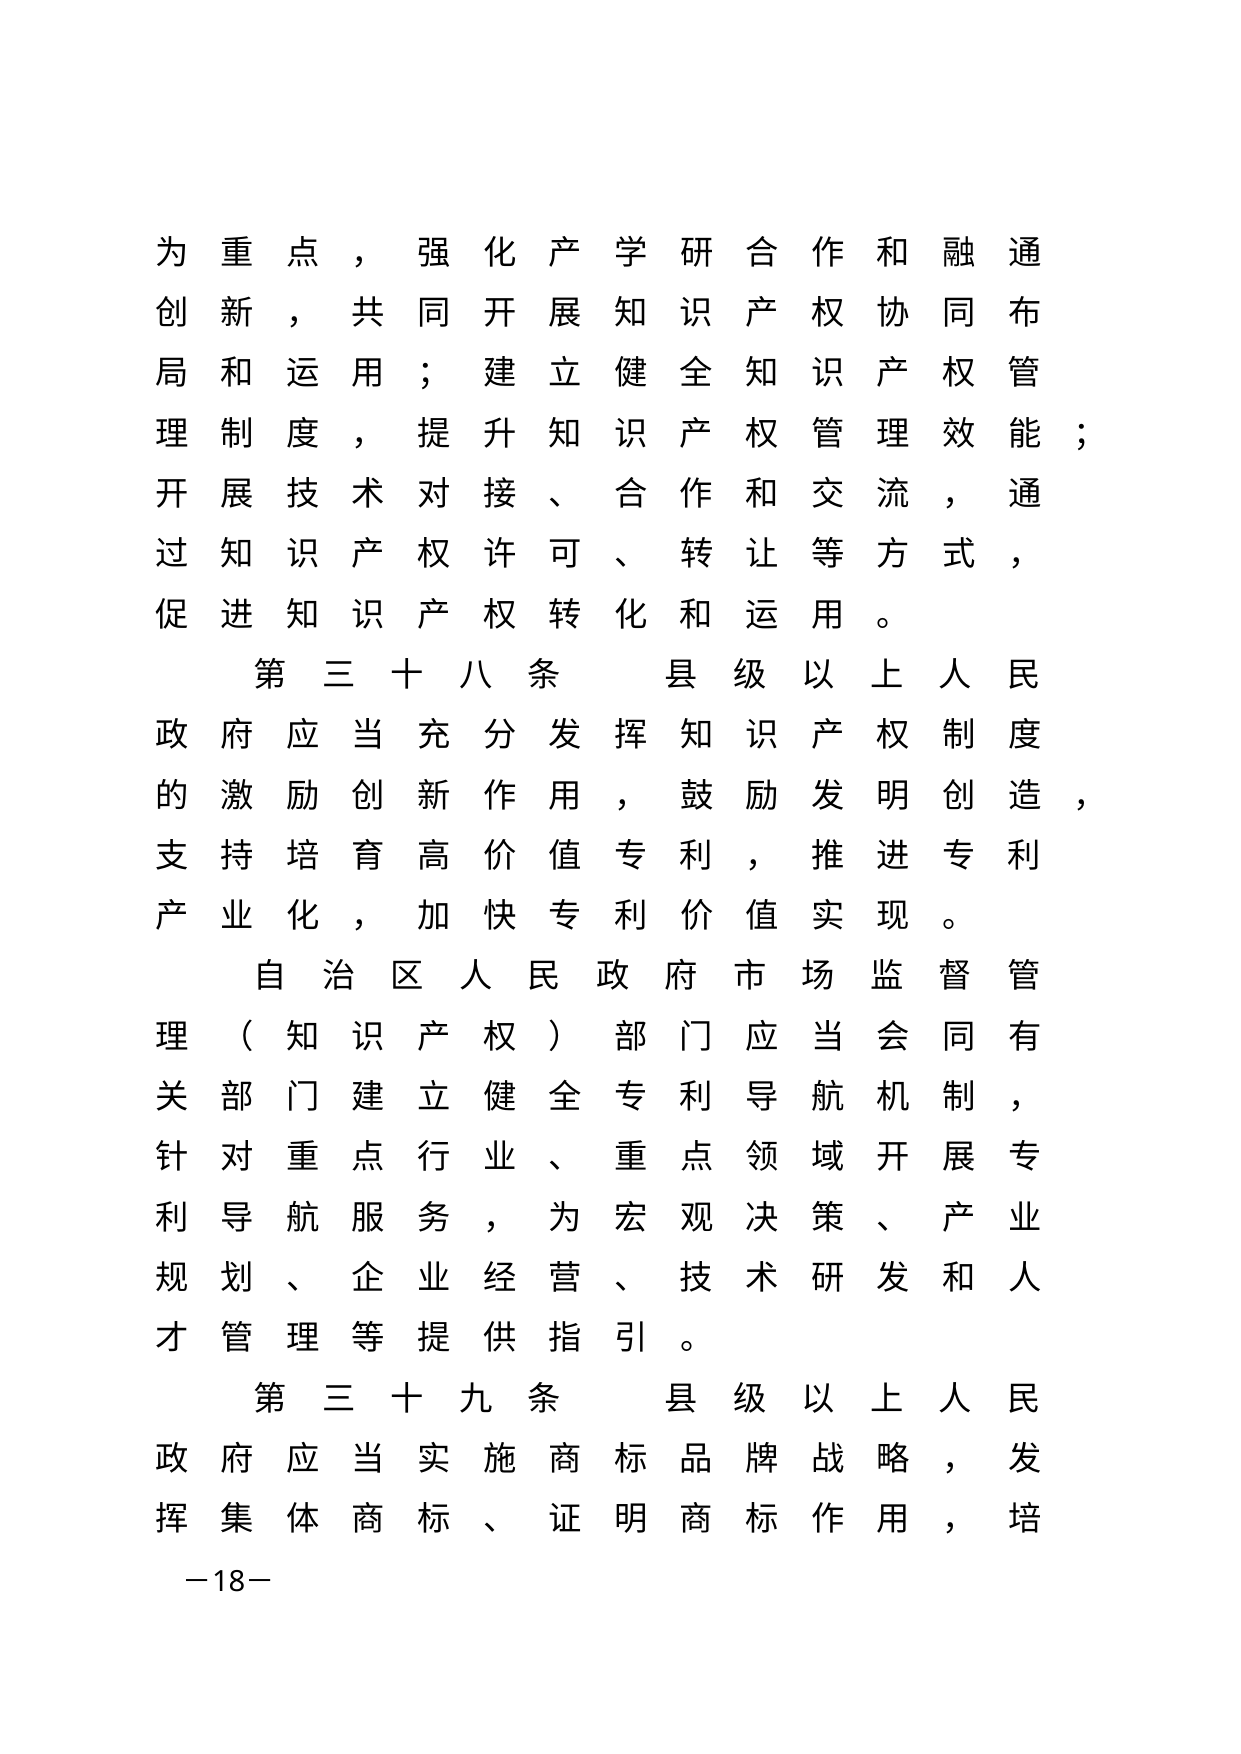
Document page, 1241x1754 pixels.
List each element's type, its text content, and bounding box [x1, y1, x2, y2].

text 自治区人民政府市场监督管理（知识产权）部门应当会同有关部门建立健全专利导航机制，针对重点行业、重点领域开展专利导航服务，为宏观决策、产业规划、企业经营、技术研发和人才管理等提供指引。 [155, 943, 1073, 1365]
text 第三十九条 县级以上人民政府应当实施商标品牌战略，发挥集体商标、证明商标作用，培育区域公共品牌。 [155, 1365, 1073, 1546]
text 第三十八条 县级以上人民政府应当充分发挥知识产权制度的激励创新作用，鼓励发明创造，支持培育高价值专利，推进专利产业化，加快专利价值实现。 [155, 642, 1073, 943]
